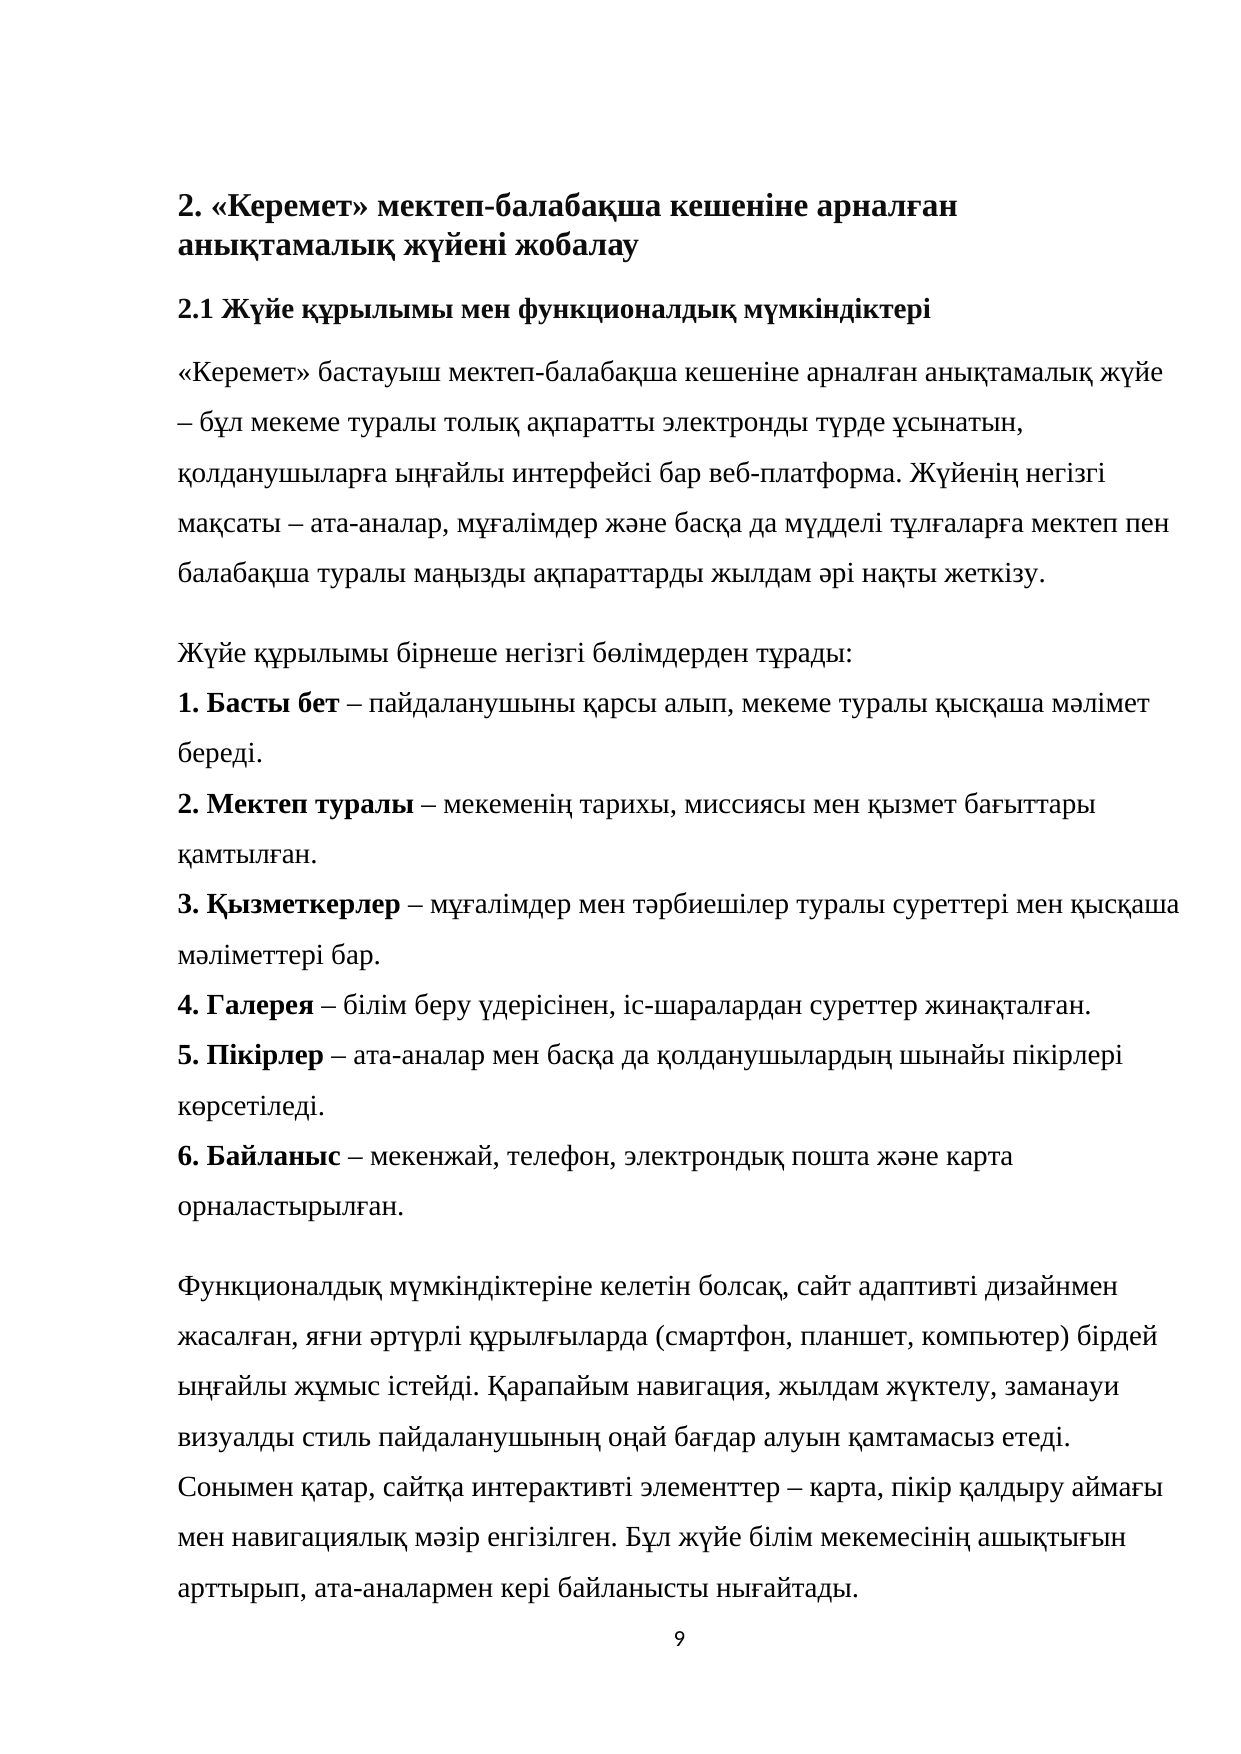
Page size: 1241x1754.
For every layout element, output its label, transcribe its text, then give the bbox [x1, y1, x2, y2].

text Жүйе құрылымы бірнеше негізгі бөлімдерден тұрады: 1. Басты бет – пайдаланушыны қарсы алып, мекеме туралы қысқаша мәлімет береді. 2. Мектеп туралы – мекеменің тарихы, миссиясы мен қызмет бағыттары қамтылған. 3. Қызметкерлер – мұғалімдер мен тәрбиешілер туралы суреттері мен қысқаша мәліметтері бар. 4. Галерея – білім беру үдерісінен, іс-шаралардан суреттер жинақталған. 5. Пікірлер – ата-аналар мен басқа да қолданушылардың шынайы пікірлері көрсетіледі. 6. Байланыс – мекенжай, телефон, электрондық пошта және карта орналастырылған. [177, 635, 1181, 1222]
text «Керемет» бастауыш мектеп-балабақша кешеніне арналған анықтамалық жүйе – бұл мекеме туралы толық ақпаратты электронды түрде ұсынатын, қолданушыларға ыңғайлы интерфейсі бар веб-платформа. Жүйенің негізгі мақсаты – ата-аналар, мұғалімдер және басқа да мүдделі тұлғаларға мектеп пен балабақша туралы маңызды ақпараттарды жылдам әрі нақты жеткізу. [177, 354, 1181, 589]
text Функционалдық мүмкіндіктеріне келетін болсақ, сайт адаптивті дизайнмен жасалған, яғни әртүрлі құрылғыларда (смартфон, планшет, компьютер) бірдей ыңғайлы жұмыс істейді. Қарапайым навигация, жылдам жүктелу, заманауи визуалды стиль пайдаланушының оңай бағдар алуын қамтамасыз етеді. Сонымен қатар, сайтқа интерактивті элементтер – карта, пікір қалдыру аймағы мен навигациялық мәзір енгізілген. Бұл жүйе білім мекемесінің ашықтығын арттырып, ата-аналармен кері байланысты нығайтады. [177, 1268, 1181, 1603]
subtitle 2. «Керемет» мектеп-балабақша кешеніне арналған анықтамалық жүйені жобалау [177, 186, 1181, 262]
text 2.1 Жүйе құрылымы мен функционалдық мүмкіндіктері [177, 291, 1181, 325]
